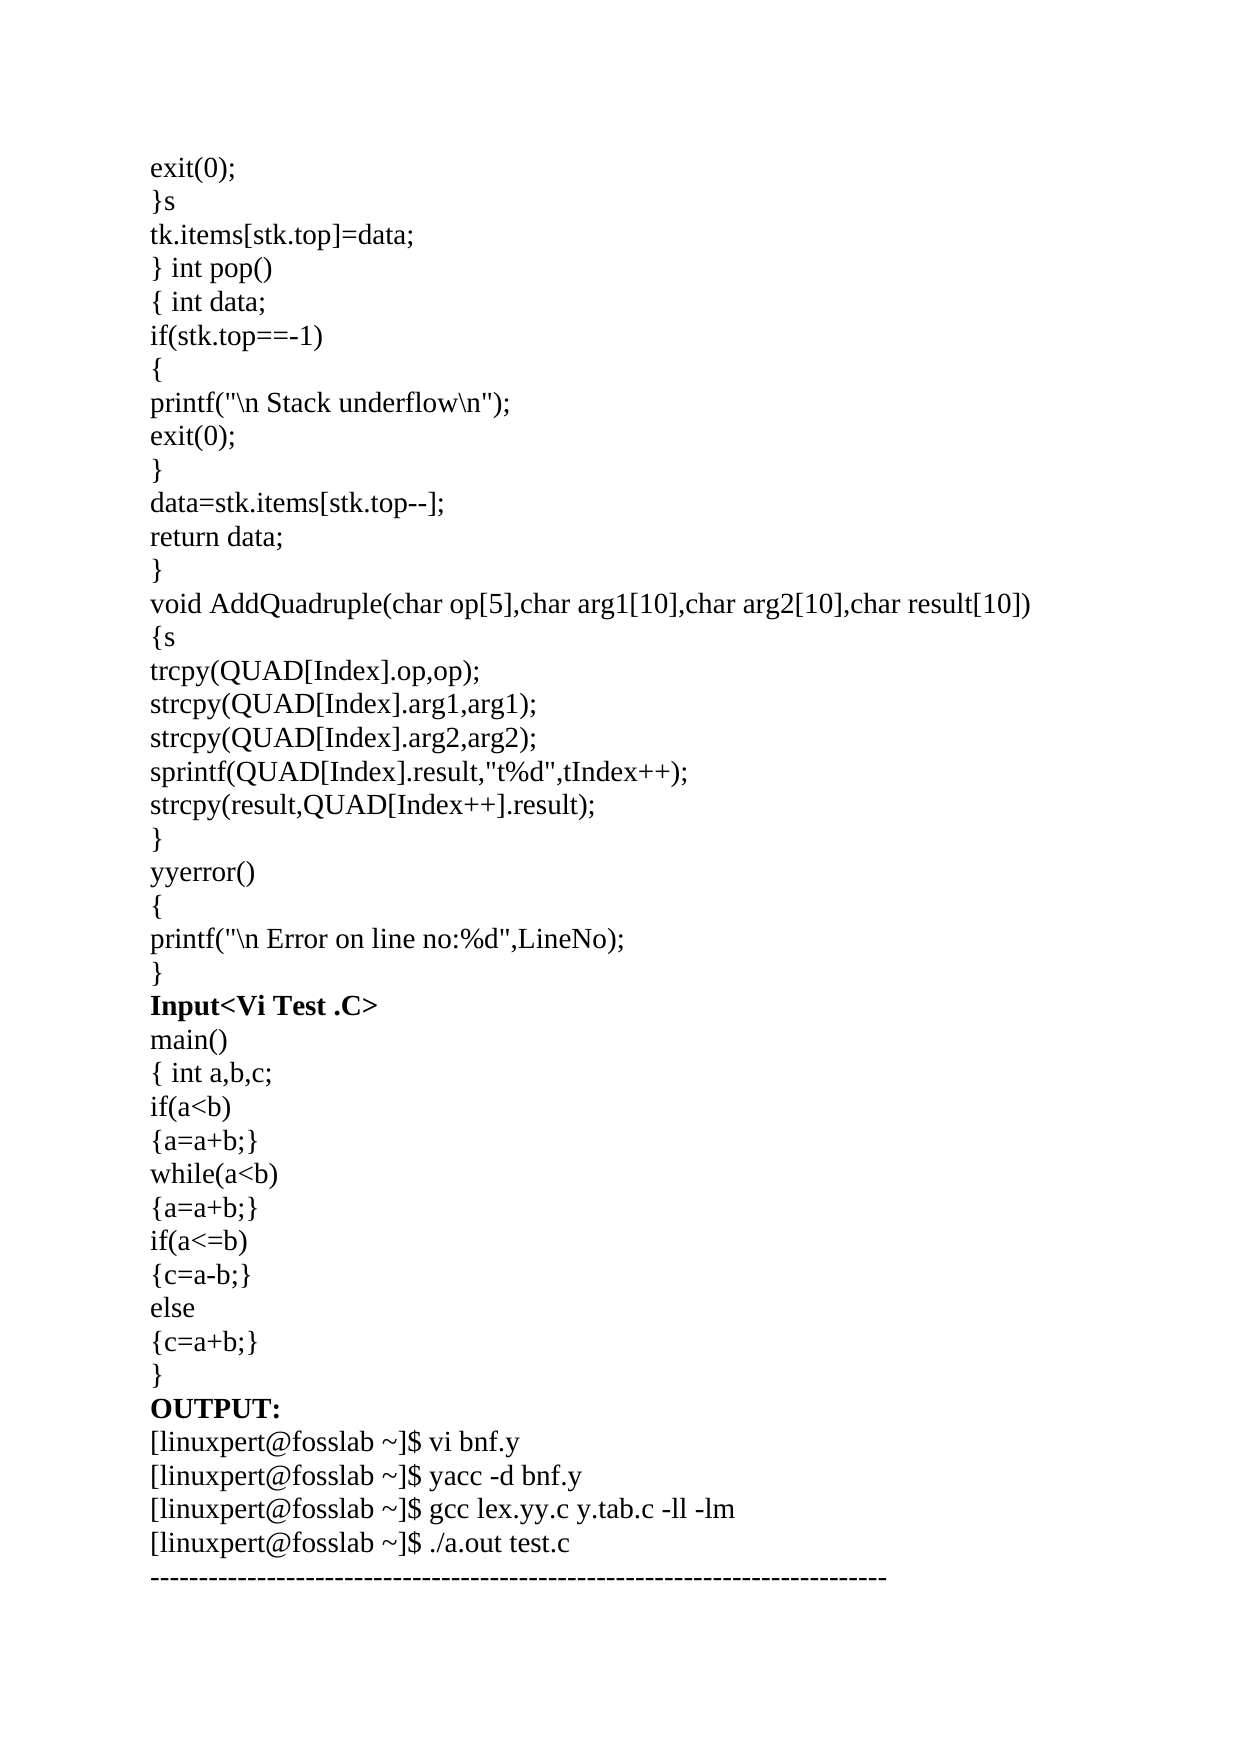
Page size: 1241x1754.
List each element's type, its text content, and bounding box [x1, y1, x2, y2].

text [linuxpert@fosslab ~]$ yacc -d bnf.y [150, 1458, 1090, 1492]
text else [150, 1290, 1090, 1324]
text } [150, 552, 1090, 586]
text data=stk.items[stk.top--]; [150, 485, 1090, 519]
text } [150, 452, 1090, 485]
text tk.items[stk.top]=data; [150, 217, 1090, 251]
text ---------------------------------------------------------------------------- [150, 1559, 1090, 1592]
text [linuxpert@fosslab ~]$ ./a.out test.c [150, 1525, 1090, 1559]
text {a=a+b;} [150, 1190, 1090, 1223]
text [linuxpert@fosslab ~]$ vi bnf.y [150, 1424, 1090, 1458]
text strcpy(result,QUAD[Index++].result); [150, 787, 1090, 821]
text yyerror() [150, 854, 1090, 888]
text exit(0); [150, 150, 1090, 183]
text if(a<b) [150, 1089, 1090, 1123]
text } [150, 1357, 1090, 1391]
text if(stk.top==-1) [150, 318, 1090, 351]
text Input<Vi Test .C> [150, 988, 1090, 1022]
text sprintf(QUAD[Index].result,"t%d",tIndex++); [150, 754, 1090, 787]
text {c=a+b;} [150, 1324, 1090, 1357]
text void AddQuadruple(char op[5],char arg1[10],char arg2[10],char result[10]) [150, 586, 1090, 619]
text return data; [150, 519, 1090, 552]
text trcpy(QUAD[Index].op,op); [150, 653, 1090, 687]
text } int pop() [150, 251, 1090, 284]
text { [150, 351, 1090, 385]
text printf("\n Stack underflow\n"); [150, 385, 1090, 418]
text OUTPUT: [150, 1391, 1090, 1424]
text while(a<b) [150, 1156, 1090, 1190]
text {c=a-b;} [150, 1257, 1090, 1290]
text { int a,b,c; [150, 1056, 1090, 1089]
text if(a<=b) [150, 1223, 1090, 1257]
text {a=a+b;} [150, 1123, 1090, 1156]
text printf("\n Error on line no:%d",LineNo); [150, 921, 1090, 955]
text exit(0); [150, 418, 1090, 452]
text {s [150, 619, 1090, 653]
text { [150, 888, 1090, 921]
text strcpy(QUAD[Index].arg2,arg2); [150, 720, 1090, 754]
text main() [150, 1022, 1090, 1056]
text { int data; [150, 284, 1090, 318]
text } [150, 955, 1090, 988]
text }s [150, 183, 1090, 217]
text [linuxpert@fosslab ~]$ gcc lex.yy.c y.tab.c -ll -lm [150, 1492, 1090, 1525]
text strcpy(QUAD[Index].arg1,arg1); [150, 687, 1090, 720]
text } [150, 821, 1090, 854]
